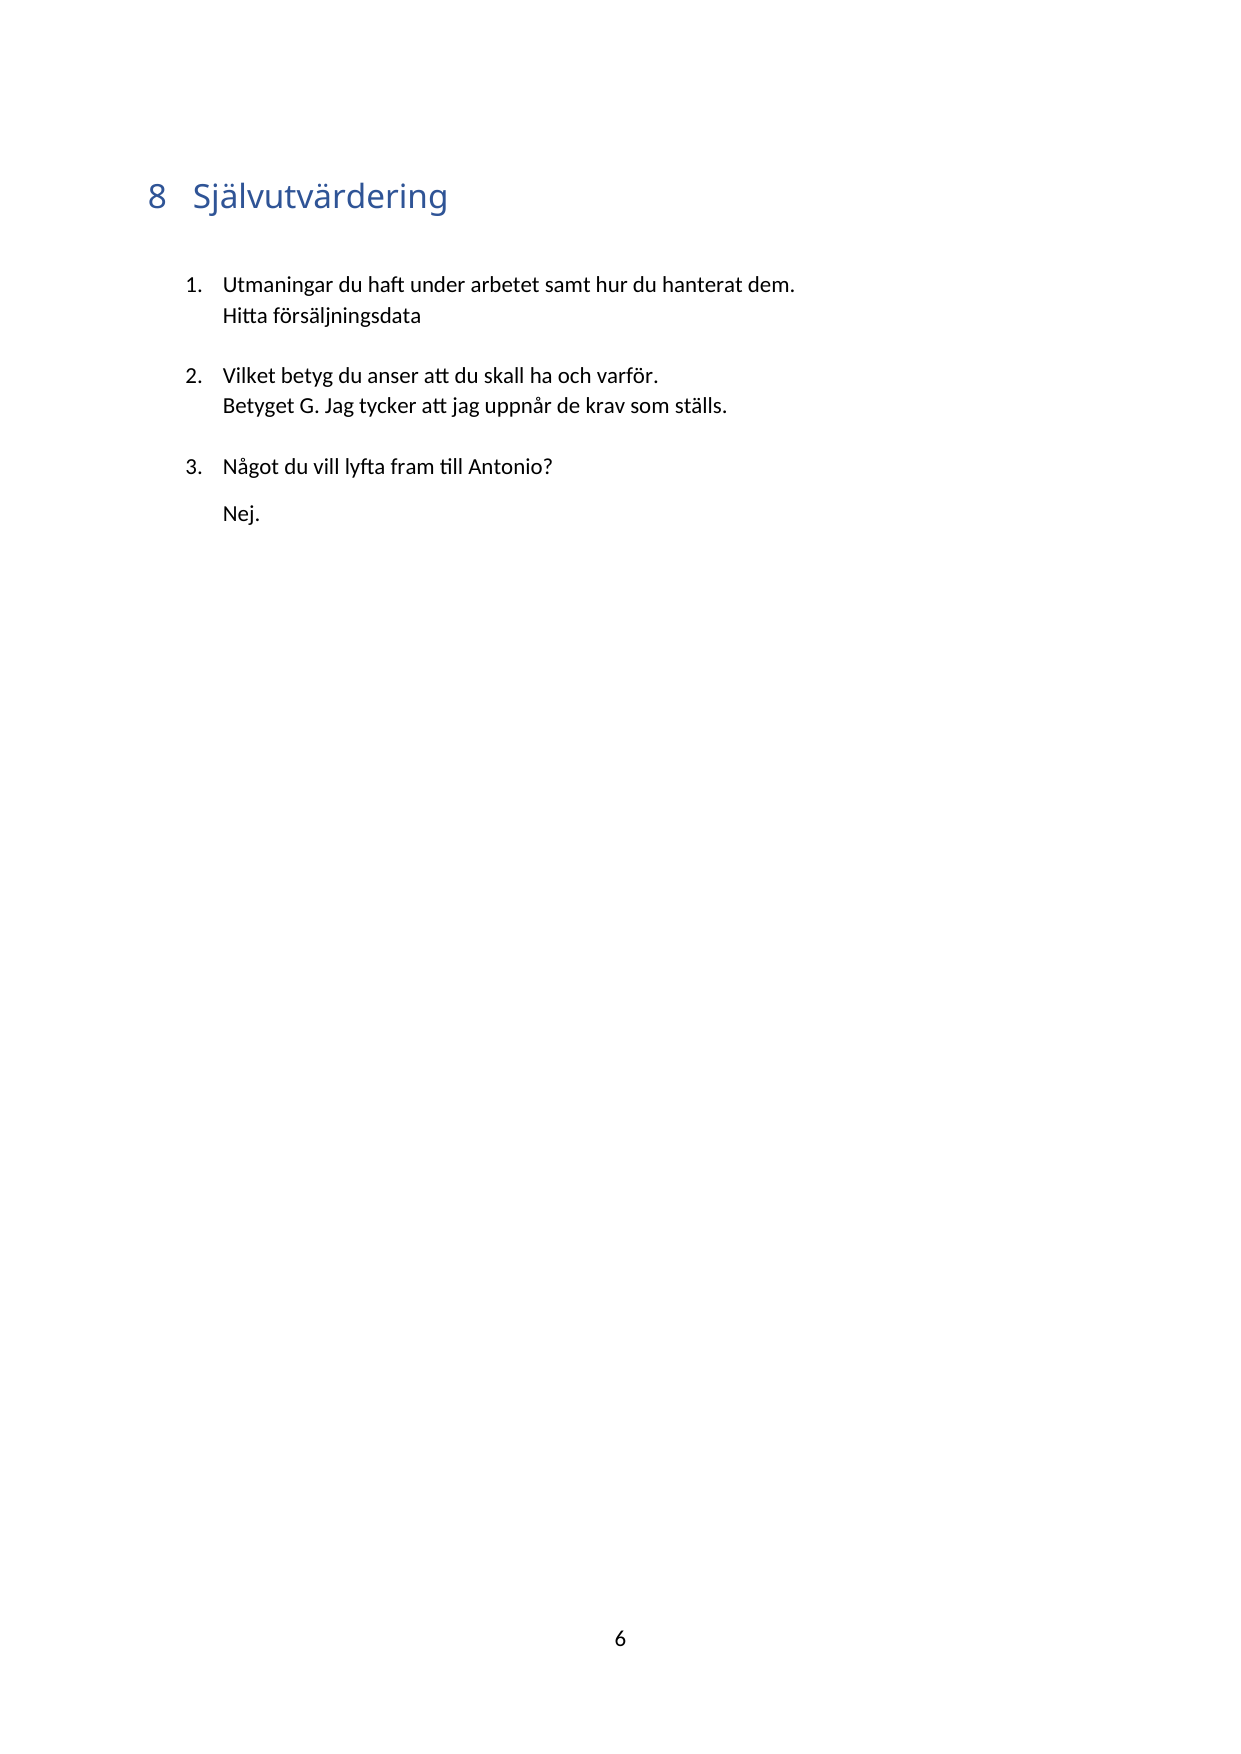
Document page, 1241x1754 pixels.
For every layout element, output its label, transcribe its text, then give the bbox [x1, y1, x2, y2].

text Hitta försäljningsdata [223, 301, 1093, 359]
text Betyget G. Jag tycker att jag uppnår de krav som ställs. [223, 391, 1093, 449]
list Vilket betyg du anser att du skall ha och varför. [185, 361, 1093, 389]
text Nej. [223, 499, 1093, 527]
list Något du vill lyfta fram till Antonio? [185, 452, 1093, 480]
subtitle Självutvärdering [148, 173, 1093, 267]
list Utmaningar du haft under arbetet samt hur du hanterat dem. [185, 271, 1093, 298]
